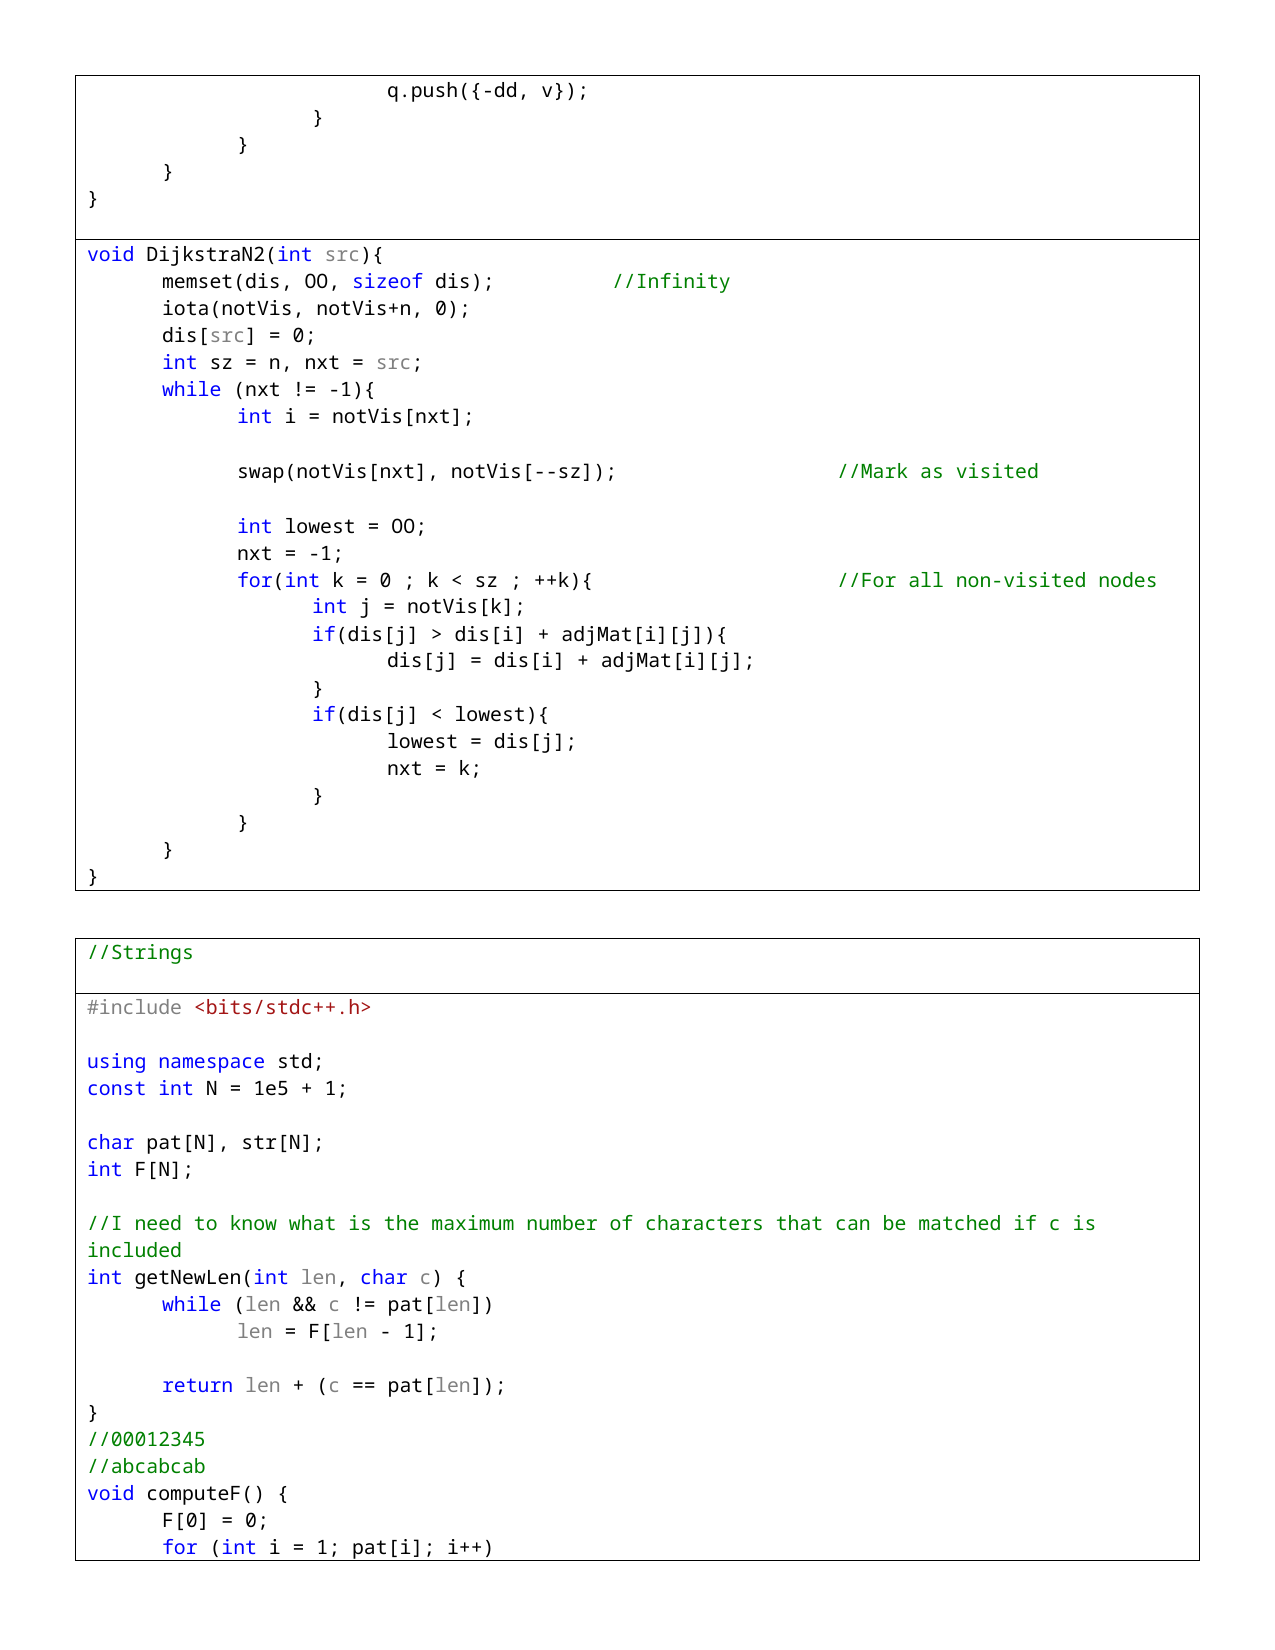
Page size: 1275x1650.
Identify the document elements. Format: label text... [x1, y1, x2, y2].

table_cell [76, 994, 1199, 1560]
table_cell void DijkstraN2(int src){ memset(dis, OO, sizeof dis); //Infinity iota(notVis, notVis+n, 0); dis[src] = 0; int sz = n, nxt = src; while (nxt != -1){ int i = notVis[nxt]; swap(notVis[nxt], notVis[--sz]); //Mark as visited int lowest = OO; nxt = -1; for(int k = 0 ; k < sz ; ++k){ //For all non-visited nodes int j = notVis[k]; if(dis[j] > dis[i] + adjMat[i][j]){ dis[j] = dis[i] + adjMat[i][j]; } if(dis[j] < lowest){ lowest = dis[j]; nxt = k; } } } } [76, 240, 1199, 889]
table_header //Strings [76, 939, 1199, 992]
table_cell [76, 76, 1199, 239]
